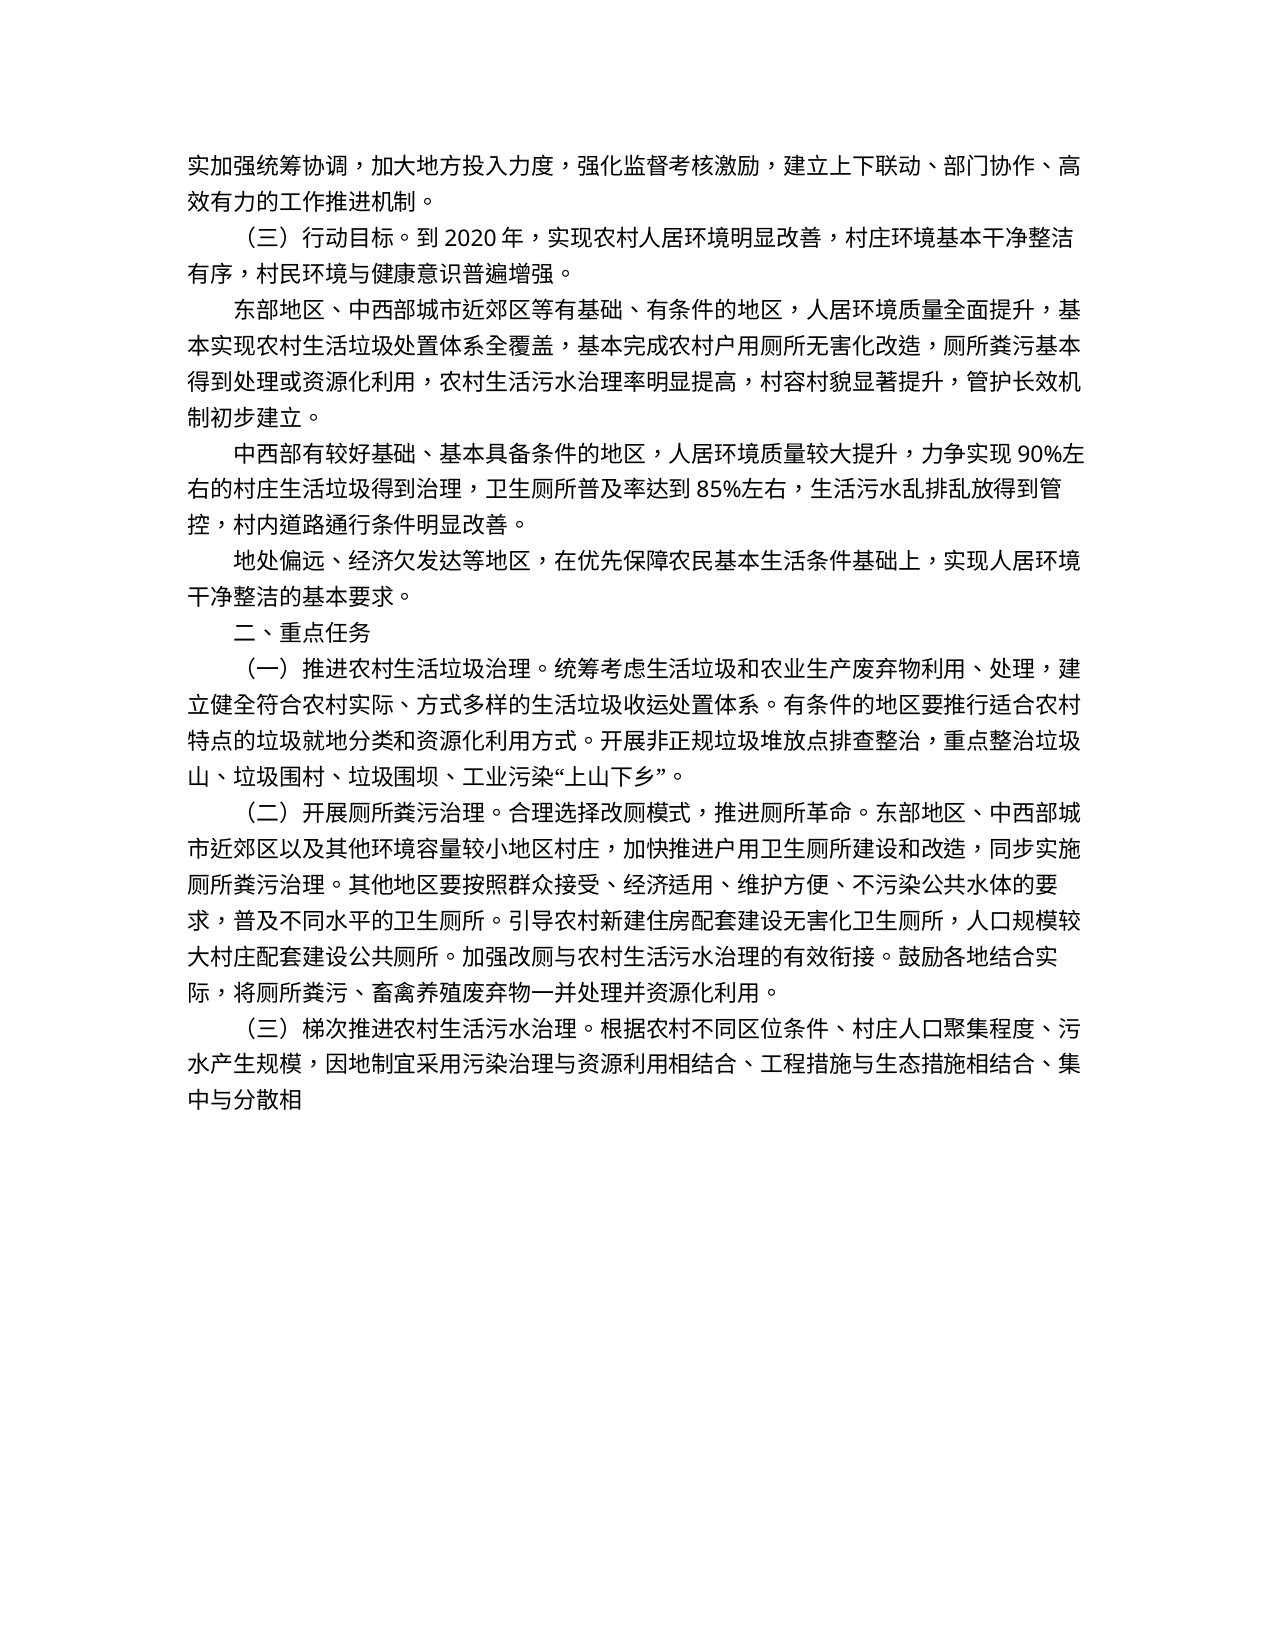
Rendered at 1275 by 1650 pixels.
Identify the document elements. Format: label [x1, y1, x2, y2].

text [187, 150, 1087, 1116]
